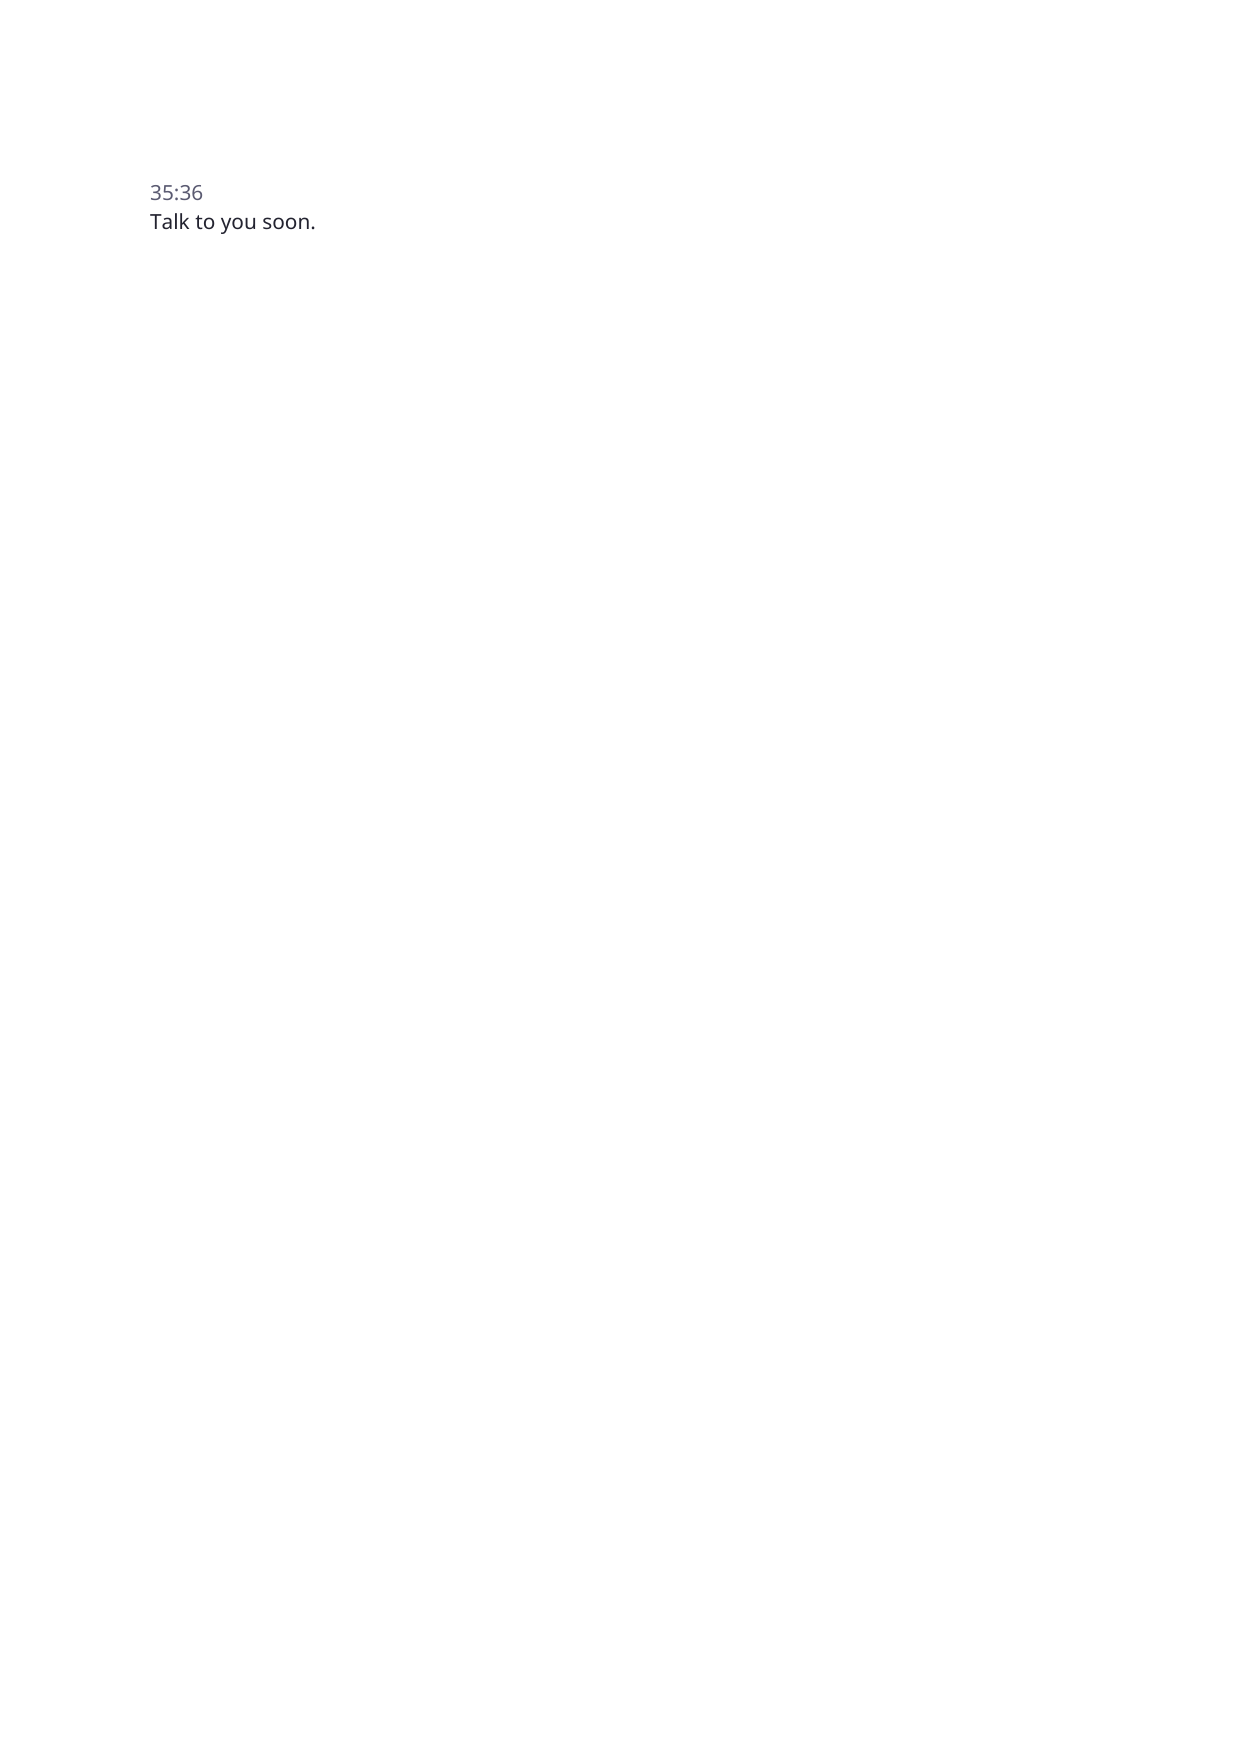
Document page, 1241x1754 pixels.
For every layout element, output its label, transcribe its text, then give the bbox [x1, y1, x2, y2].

text 35:36 Talk to you soon. [150, 150, 1090, 235]
